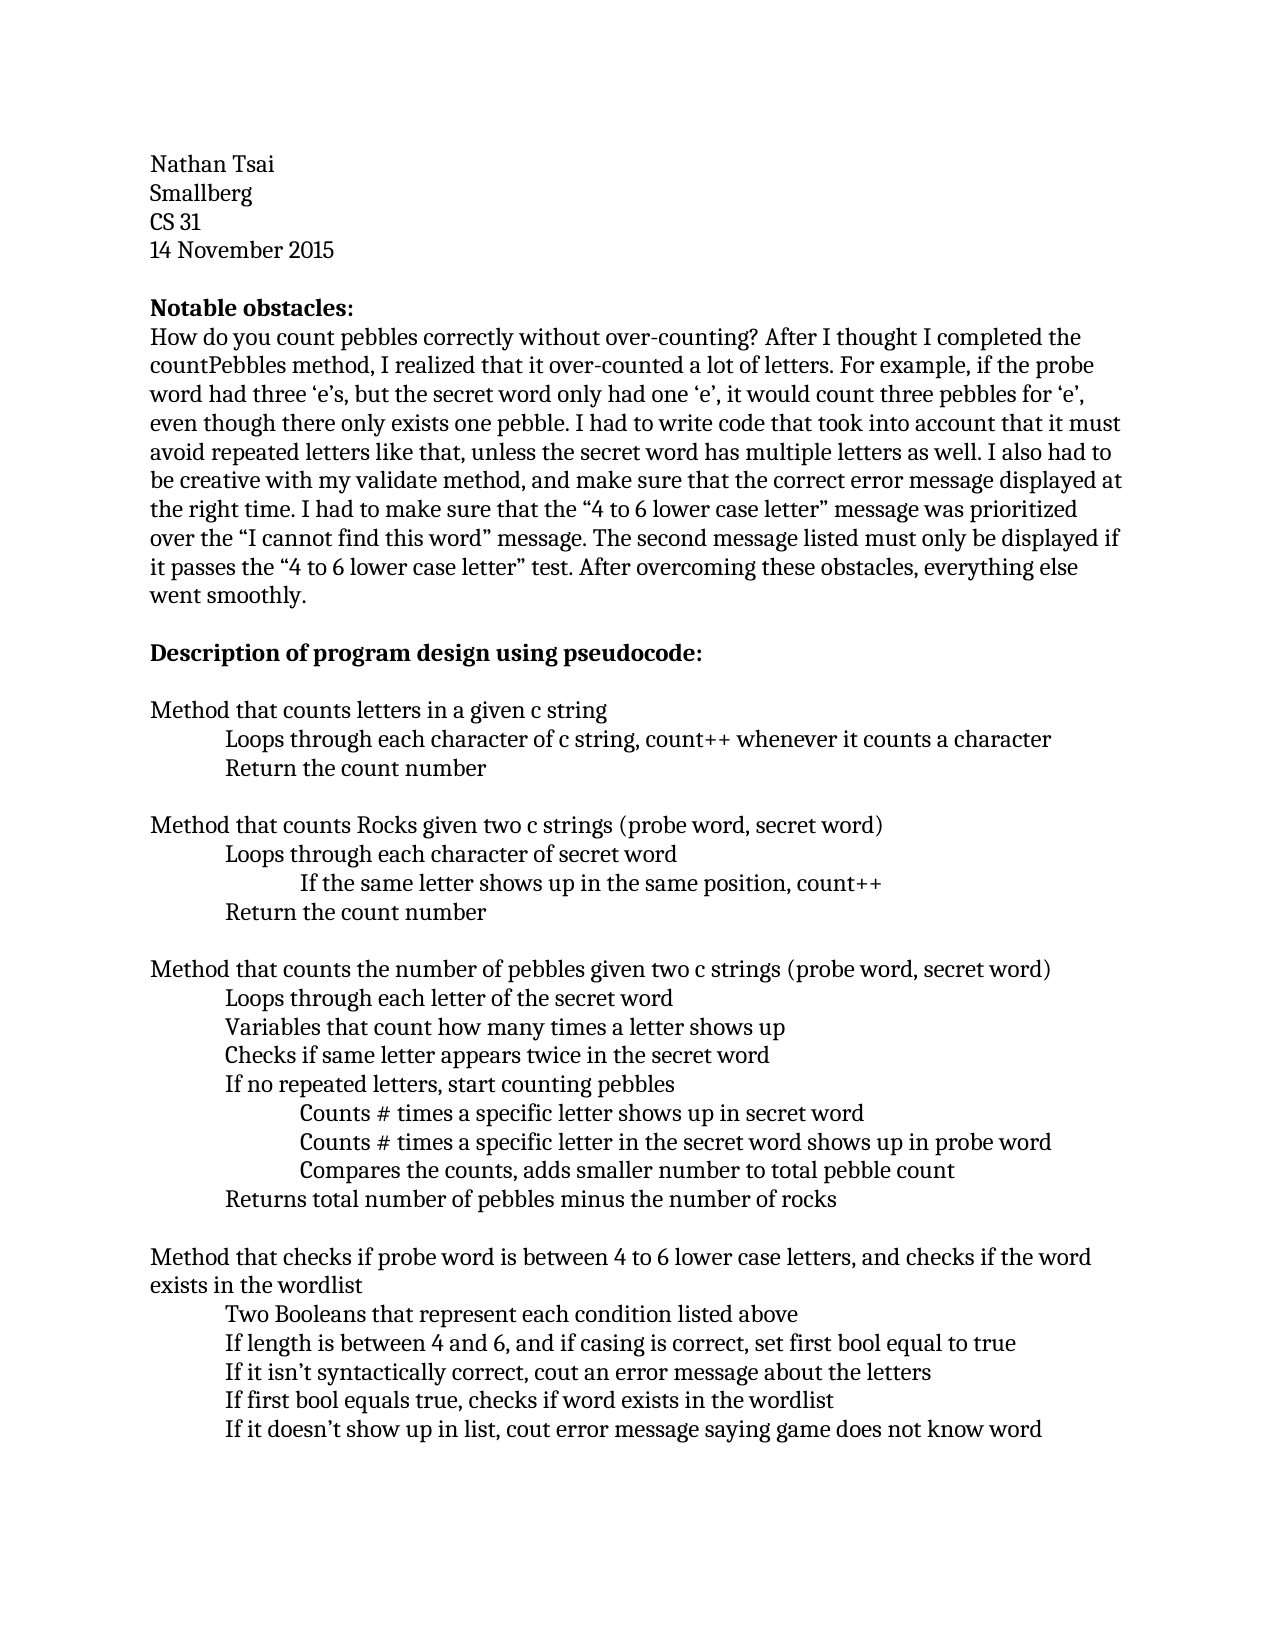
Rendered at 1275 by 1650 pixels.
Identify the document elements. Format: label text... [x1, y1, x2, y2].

text Loops through each character of c string, count++ whenever it counts a character [150, 725, 1125, 754]
text Variables that count how many times a letter shows up [150, 1012, 1125, 1041]
text How do you count pebbles correctly without over-counting? After I thought I completed the countPebbles method, I realized that it over-counted a lot of letters. For example, if the probe word had three ‘e’s, but the secret word only had one ‘e’, it would count three pebbles for ‘e’, even though there only exists one pebble. I had to write code that took into account that it must avoid repeated letters like that, unless the secret word has multiple letters as well. I also had to be creative with my validate method, and make sure that the correct error message displayed at the right time. I had to make sure that the “4 to 6 lower case letter” message was prioritized over the “I cannot find this word” message. The second message listed must only be displayed if it passes the “4 to 6 lower case letter” test. After overcoming these obstacles, everything else went smoothly. [150, 322, 1125, 610]
text Compares the counts, adds smaller number to total pebble count [150, 1156, 1125, 1185]
text Return the count number [150, 897, 1125, 926]
text Counts # times a specific letter shows up in secret word [150, 1099, 1125, 1127]
text If no repeated letters, start counting pebbles [150, 1070, 1125, 1099]
text If first bool equals true, checks if word exists in the wordlist [150, 1386, 1125, 1415]
text If it doesn’t show up in list, cout error message saying game does not know word [150, 1415, 1125, 1444]
text If the same letter shows up in the same position, count++ [150, 869, 1125, 897]
text Method that counts Rocks given two c strings (probe word, secret word) [150, 811, 1125, 840]
text Two Booleans that represent each condition listed above [150, 1300, 1125, 1329]
text Loops through each letter of the secret word [150, 984, 1125, 1012]
text If length is between 4 and 6, and if casing is correct, set first bool equal to true [150, 1329, 1125, 1357]
text CS 31 [150, 207, 1125, 236]
text Loops through each character of secret word [150, 840, 1125, 869]
text 14 November 2015 [150, 236, 1125, 265]
text If it isn’t syntactically correct, cout an error message about the letters [150, 1357, 1125, 1386]
text Returns total number of pebbles minus the number of rocks [150, 1185, 1125, 1214]
text Method that counts the number of pebbles given two c strings (probe word, secret word) [150, 955, 1125, 984]
text Description of program design using pseudocode: [150, 639, 1125, 667]
text Smallberg [150, 179, 1125, 207]
text Nathan Tsai [150, 150, 1125, 179]
text Return the count number [150, 754, 1125, 782]
text Notable obstacles: [150, 294, 1125, 322]
text Method that checks if probe word is between 4 to 6 lower case letters, and checks if the word exists in the wordlist [150, 1242, 1125, 1300]
text Counts # times a specific letter in the secret word shows up in probe word [150, 1127, 1125, 1156]
text Checks if same letter appears twice in the secret word [150, 1041, 1125, 1070]
text Method that counts letters in a given c string [150, 696, 1125, 725]
